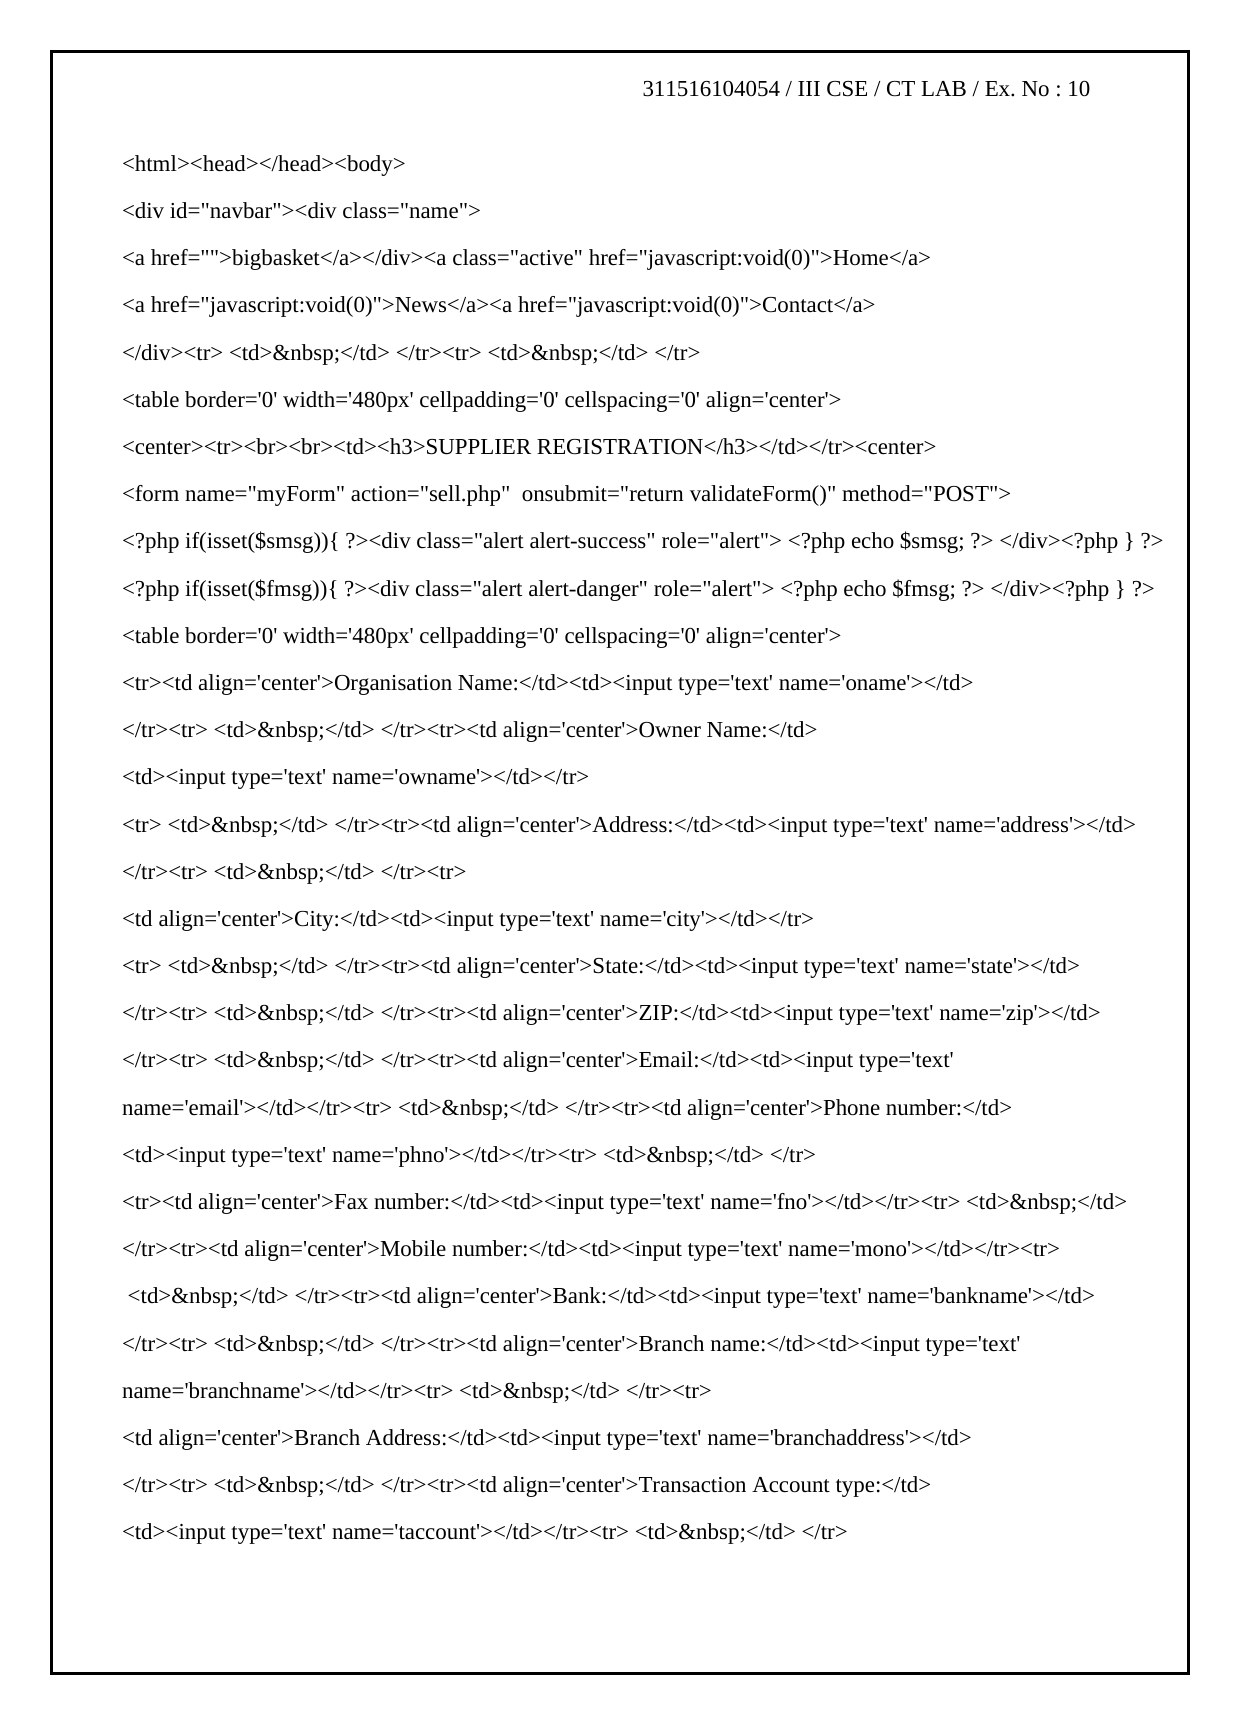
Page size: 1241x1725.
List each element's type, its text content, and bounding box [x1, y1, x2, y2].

text <table border='0' width='480px' cellpadding='0' cellspacing='0' align='center'> [75, 622, 1144, 648]
text <a href="javascript:void(0)">News</a><a href="javascript:void(0)">Contact</a> [75, 292, 1144, 318]
text name='email'></td></tr><tr> <td>&nbsp;</td> </tr><tr><td align='center'>Phone number:</td> [75, 1094, 1144, 1120]
text <form name="myForm" action="sell.php" onsubmit="return validateForm()" method="POST"> [75, 480, 1144, 507]
text <td>&nbsp;</td> </tr><tr><td align='center'>Bank:</td><td><input type='text' name='bankname'></td> [75, 1282, 1144, 1309]
text <center><tr><br><br><td><h3>SUPPLIER REGISTRATION</h3></td></tr><center> [75, 433, 1144, 459]
text <tr><td align='center'>Fax number:</td><td><input type='text' name='fno'></td></tr><tr> <td>&nbsp;</td> [75, 1188, 1144, 1214]
text <td align='center'>Branch Address:</td><td><input type='text' name='branchaddress'></td> [75, 1424, 1144, 1450]
text <td><input type='text' name='taccount'></td></tr><tr> <td>&nbsp;</td> </tr> [75, 1518, 1144, 1545]
text </tr><tr> <td>&nbsp;</td> </tr><tr><td align='center'>Email:</td><td><input type='text' [75, 1047, 1144, 1073]
text </div><tr> <td>&nbsp;</td> </tr><tr> <td>&nbsp;</td> </tr> [75, 339, 1144, 365]
text <tr> <td>&nbsp;</td> </tr><tr><td align='center'>Address:</td><td><input type='text' name='address'></td> [75, 811, 1144, 837]
text <table border='0' width='480px' cellpadding='0' cellspacing='0' align='center'> [75, 386, 1144, 412]
text <tr> <td>&nbsp;</td> </tr><tr><td align='center'>State:</td><td><input type='text' name='state'></td> [75, 952, 1144, 978]
text </tr><tr> <td>&nbsp;</td> </tr><tr><td align='center'>Transaction Account type:</td> [75, 1471, 1144, 1498]
text name='branchname'></td></tr><tr> <td>&nbsp;</td> </tr><tr> [75, 1377, 1144, 1403]
text </tr><tr> <td>&nbsp;</td> </tr><tr> [75, 858, 1144, 884]
text </tr><tr><td align='center'>Mobile number:</td><td><input type='text' name='mono'></td></tr><tr> [75, 1235, 1144, 1262]
text <td><input type='text' name='owname'></td></tr> [75, 763, 1144, 790]
text </tr><tr> <td>&nbsp;</td> </tr><tr><td align='center'>Branch name:</td><td><input type='text' [75, 1330, 1144, 1356]
text <?php if(isset($smsg)){ ?><div class="alert alert-success" role="alert"> <?php echo $smsg; ?> </div><?php } ?> [75, 527, 1187, 554]
text <div id="navbar"><div class="name"> [75, 197, 1144, 223]
text </tr><tr> <td>&nbsp;</td> </tr><tr><td align='center'>Owner Name:</td> [75, 716, 1144, 743]
text <?php if(isset($fmsg)){ ?><div class="alert alert-danger" role="alert"> <?php echo $fmsg; ?> </div><?php } ?> [75, 575, 1181, 601]
text <html><head></head><body> [75, 150, 1144, 176]
text <td align='center'>City:</td><td><input type='text' name='city'></td></tr> [75, 905, 1144, 931]
text <a href="">bigbasket</a></div><a class="active" href="javascript:void(0)">Home</a> [75, 244, 1144, 271]
text <td><input type='text' name='phno'></td></tr><tr> <td>&nbsp;</td> </tr> [75, 1141, 1144, 1167]
text <tr><td align='center'>Organisation Name:</td><td><input type='text' name='oname'></td> [75, 669, 1144, 695]
text </tr><tr> <td>&nbsp;</td> </tr><tr><td align='center'>ZIP:</td><td><input type='text' name='zip'></td> [75, 999, 1144, 1026]
